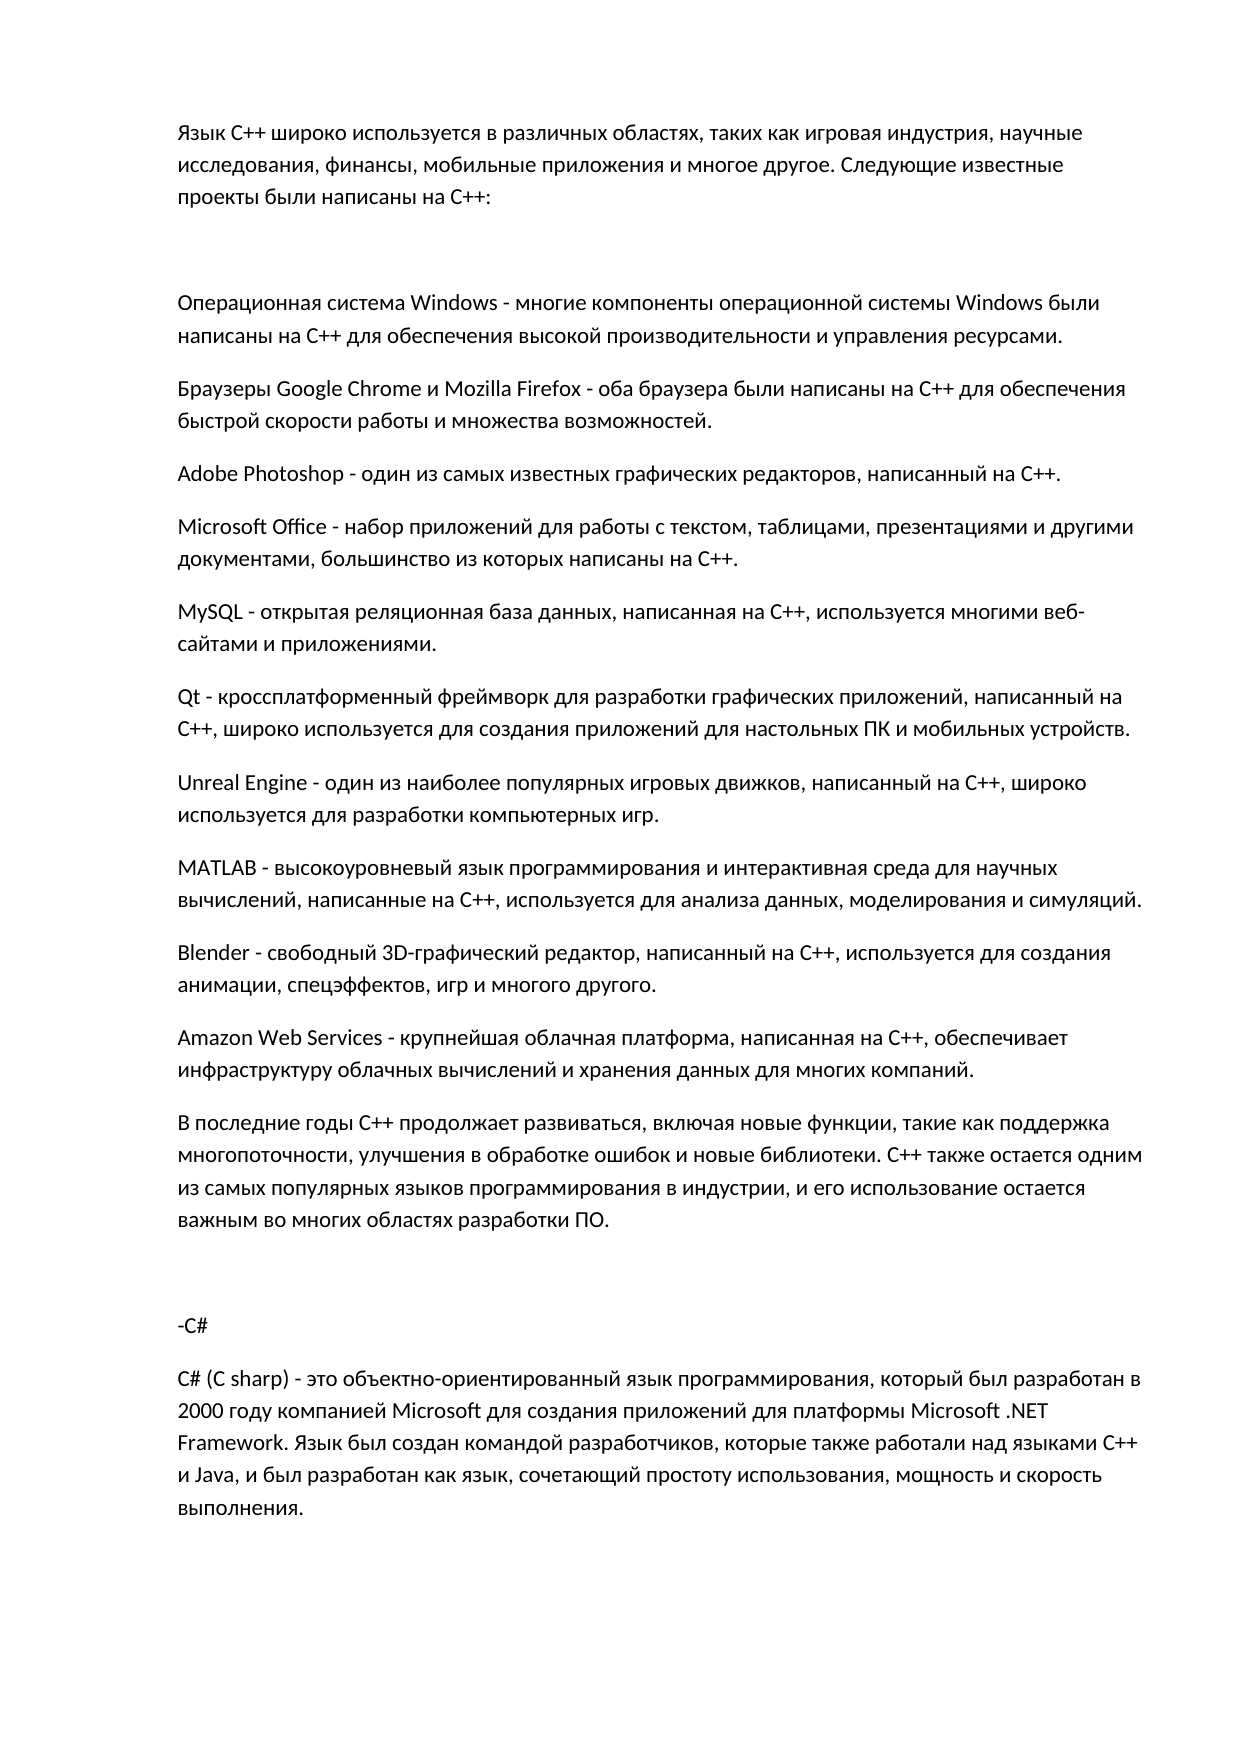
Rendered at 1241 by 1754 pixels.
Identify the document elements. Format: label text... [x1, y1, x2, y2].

text C# (C sharp) - это объектно-ориентированный язык программирования, который был разработан в 2000 году компанией Microsoft для создания приложений для платформы Microsoft .NET Framework. Язык был создан командой разработчиков, которые также работали над языками C++ и Java, и был разработан как язык, сочетающий простоту использования, мощность и скорость выполнения. [177, 1364, 1152, 1521]
text -C# [177, 1311, 1152, 1339]
text Blender - свободный 3D-графический редактор, написанный на C++, используется для создания анимации, спецэффектов, игр и многого другого. [177, 938, 1152, 998]
text Qt - кроссплатформенный фреймворк для разработки графических приложений, написанный на C++, широко используется для создания приложений для настольных ПК и мобильных устройств. [177, 682, 1152, 743]
text Unreal Engine - один из наиболее популярных игровых движков, написанный на C++, широко используется для разработки компьютерных игр. [177, 768, 1152, 828]
text Adobe Photoshop - один из самых известных графических редакторов, написанный на C++. [177, 459, 1152, 487]
text MATLAB - высокоуровневый язык программирования и интерактивная среда для научных вычислений, написанные на C++, используется для анализа данных, моделирования и симуляций. [177, 853, 1152, 913]
text Операционная система Windows - многие компоненты операционной системы Windows были написаны на C++ для обеспечения высокой производительности и управления ресурсами. [177, 288, 1152, 349]
text Язык C++ широко используется в различных областях, таких как игровая индустрия, научные исследования, финансы, мобильные приложения и многое другое. Следующие известные проекты были написаны на C++: [177, 118, 1152, 211]
text В последние годы C++ продолжает развиваться, включая новые функции, такие как поддержка многопоточности, улучшения в обработке ошибок и новые библиотеки. C++ также остается одним из самых популярных языков программирования в индустрии, и его использование остается важным во многих областях разработки ПО. [177, 1108, 1152, 1233]
text Браузеры Google Chrome и Mozilla Firefox - оба браузера были написаны на C++ для обеспечения быстрой скорости работы и множества возможностей. [177, 374, 1152, 434]
text MySQL - открытая реляционная база данных, написанная на C++, используется многими веб-сайтами и приложениями. [177, 597, 1152, 657]
text Amazon Web Services - крупнейшая облачная платформа, написанная на C++, обеспечивает инфраструктуру облачных вычислений и хранения данных для многих компаний. [177, 1023, 1152, 1083]
text Microsoft Office - набор приложений для работы с текстом, таблицами, презентациями и другими документами, большинство из которых написаны на C++. [177, 512, 1152, 572]
